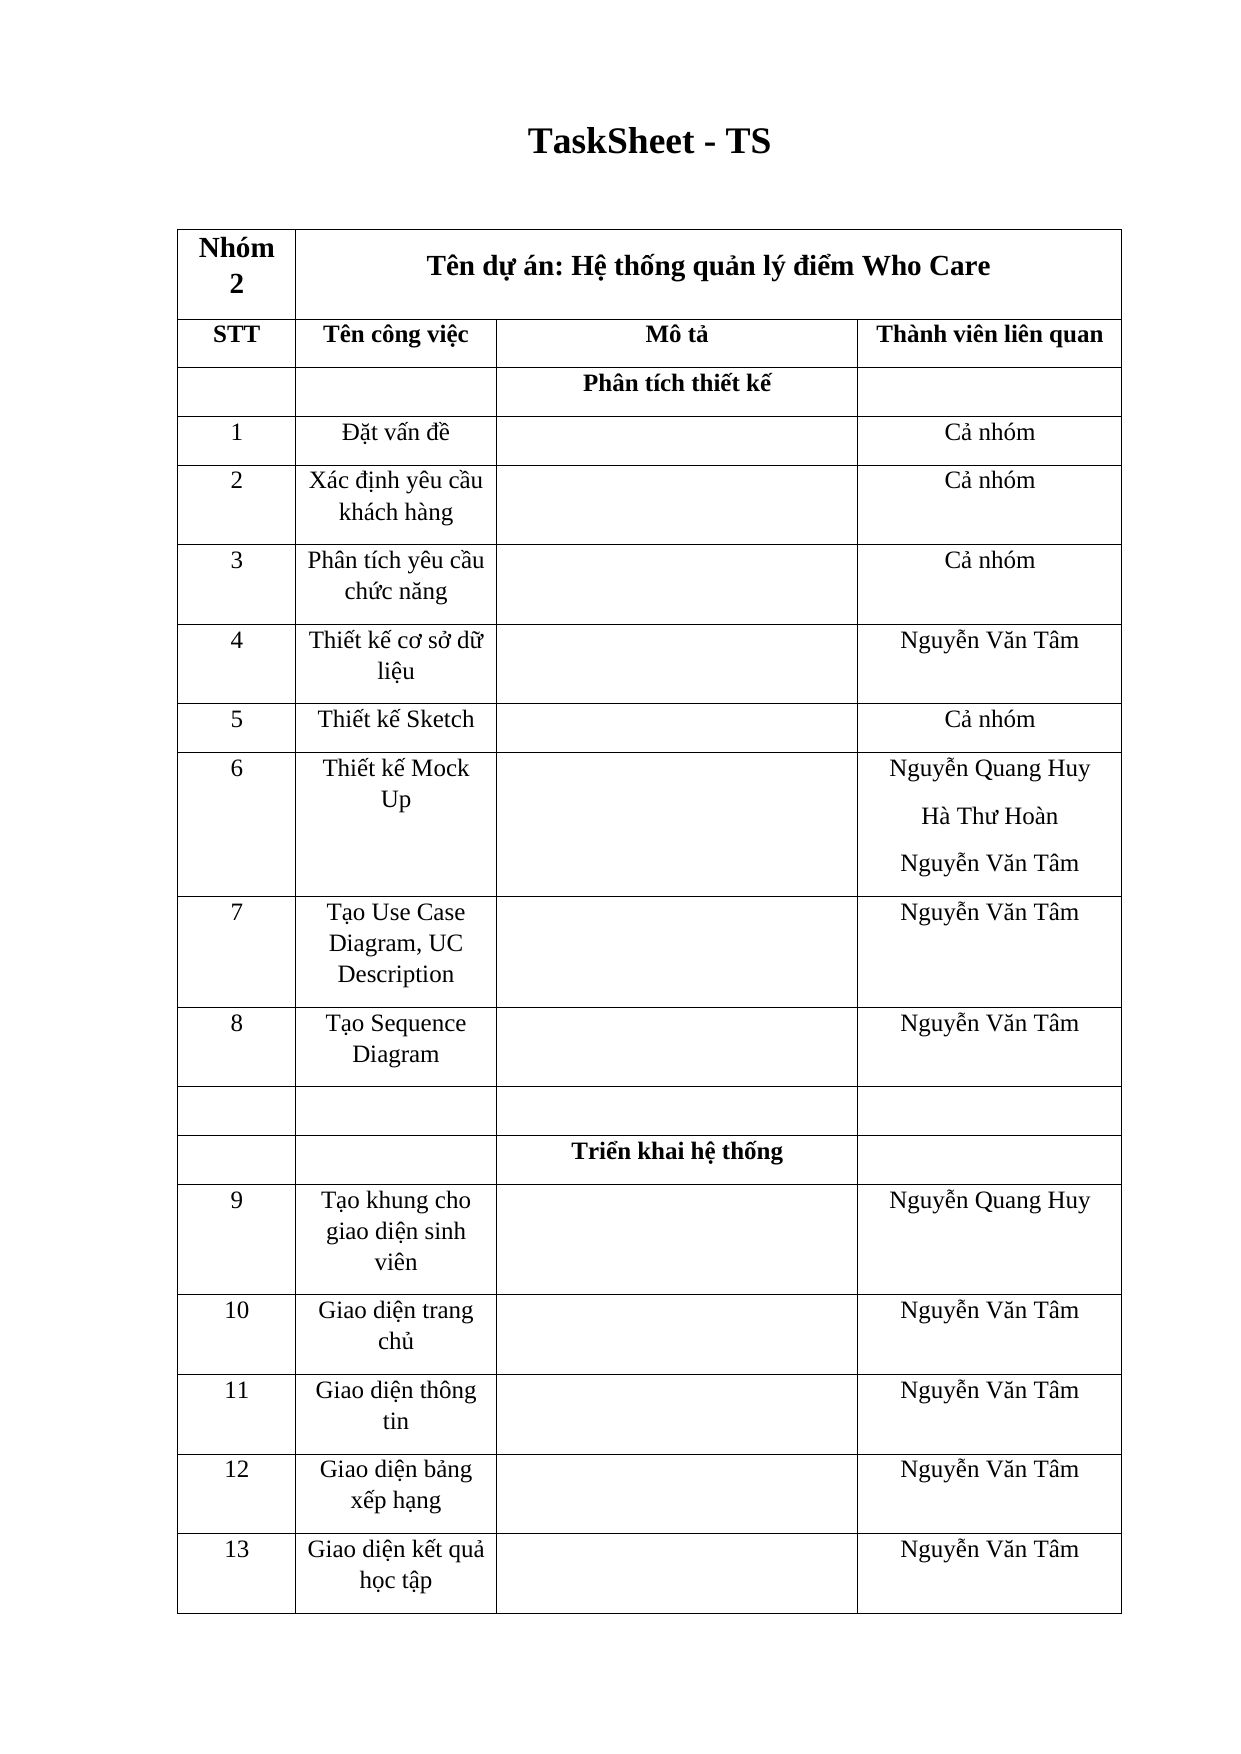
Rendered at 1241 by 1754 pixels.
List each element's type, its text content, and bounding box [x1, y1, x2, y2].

table_cell Cả nhóm [858, 545, 1121, 624]
table_cell [497, 897, 857, 1007]
table_cell Tạo Sequence Diagram [296, 1008, 496, 1086]
table_cell Cả nhóm [858, 466, 1121, 544]
table_cell Nguyễn Quang Huy [858, 1185, 1121, 1294]
table_cell [296, 1087, 496, 1135]
table_cell 7 [178, 897, 295, 1007]
table_cell [497, 753, 857, 896]
table_cell [497, 1295, 857, 1374]
table_cell [858, 1136, 1121, 1184]
table_cell 12 [178, 1455, 295, 1533]
table_cell Cả nhóm [858, 704, 1121, 752]
table_cell Phân tích yêu cầu chức năng [296, 545, 496, 624]
table_cell STT [178, 320, 295, 367]
table_cell Thiết kế Sketch [296, 704, 496, 752]
table_cell 6 [178, 753, 295, 896]
table_cell [178, 1087, 295, 1135]
table_cell Giao diện bảng xếp hạng [296, 1455, 496, 1533]
table_cell Tạo khung cho giao diện sinh viên [296, 1185, 496, 1294]
table_cell 9 [178, 1185, 295, 1294]
table_cell Giao diện kết quả học tập [296, 1534, 496, 1613]
table_cell Thành viên liên quan [858, 320, 1121, 367]
table_cell Nguyễn Văn Tâm [858, 625, 1121, 703]
table_cell Giao diện trang chủ [296, 1295, 496, 1374]
table_cell [858, 1087, 1121, 1135]
table_cell Mô tả [497, 320, 857, 367]
table_cell 8 [178, 1008, 295, 1086]
table_cell [497, 625, 857, 703]
table_cell Thiết kế cơ sở dữ liệu [296, 625, 496, 703]
table_cell 11 [178, 1375, 295, 1453]
table_cell 4 [178, 625, 295, 703]
table_cell Triển khai hệ thống [497, 1136, 857, 1184]
table_cell [296, 1136, 496, 1184]
table_cell Phân tích thiết kế [497, 368, 857, 416]
table_cell 2 [178, 466, 295, 544]
table_cell Nguyễn Văn Tâm [858, 1375, 1121, 1453]
table_cell [178, 1136, 295, 1184]
text TaskSheet - TS [177, 118, 1122, 161]
table_cell Nguyễn Văn Tâm [858, 1008, 1121, 1086]
table_cell Xác định yêu cầu khách hàng [296, 466, 496, 544]
table_cell [497, 466, 857, 544]
table_cell [497, 1185, 857, 1294]
table_cell Đặt vấn đề [296, 417, 496, 464]
table_cell [296, 368, 496, 416]
table_header Nhóm 2 [178, 230, 295, 318]
table_cell Nguyễn Văn Tâm [858, 897, 1121, 1007]
table_cell Nguyễn Văn Tâm [858, 1295, 1121, 1374]
table_cell [858, 368, 1121, 416]
table_cell Nguyễn Văn Tâm [858, 1455, 1121, 1533]
table_cell 1 [178, 417, 295, 464]
table_cell 3 [178, 545, 295, 624]
table_cell [497, 417, 857, 464]
table_cell [178, 368, 295, 416]
table_cell [497, 1008, 857, 1086]
table_cell 13 [178, 1534, 295, 1613]
table_cell [497, 1375, 857, 1453]
table_cell [497, 545, 857, 624]
table_cell Giao diện thông tin [296, 1375, 496, 1453]
table_cell Nguyễn Quang Huy Hà Thư Hoàn Nguyễn Văn Tâm [858, 753, 1121, 896]
table_cell Tên công việc [296, 320, 496, 367]
table_header Tên dự án: Hệ thống quản lý điểm Who Care [296, 230, 1121, 318]
table_cell Tạo Use Case Diagram, UC Description [296, 897, 496, 1007]
table_cell [497, 1455, 857, 1533]
table_cell [497, 704, 857, 752]
table_cell Cả nhóm [858, 417, 1121, 464]
table_cell [497, 1534, 857, 1613]
table_cell Nguyễn Văn Tâm [858, 1534, 1121, 1613]
table_cell Thiết kế Mock Up [296, 753, 496, 896]
table_cell 5 [178, 704, 295, 752]
table_cell 10 [178, 1295, 295, 1374]
table_cell [497, 1087, 857, 1135]
